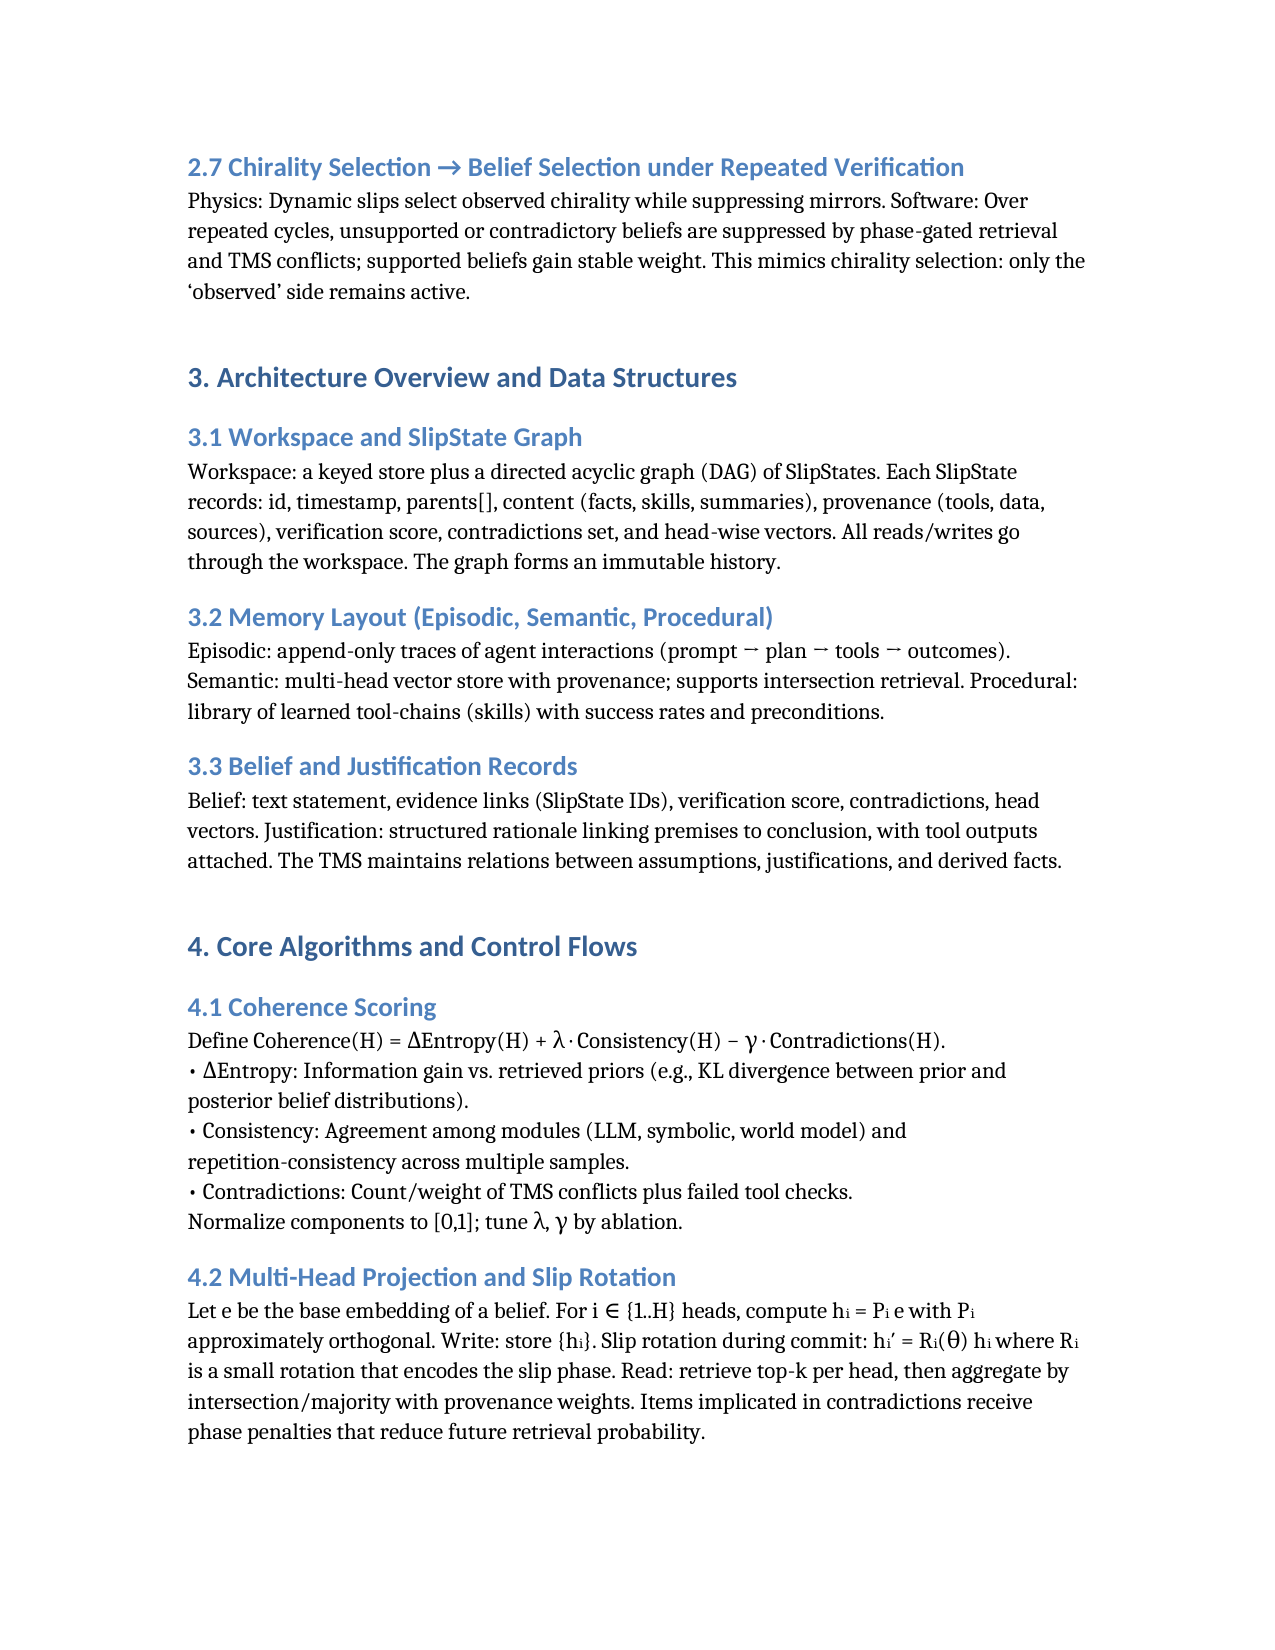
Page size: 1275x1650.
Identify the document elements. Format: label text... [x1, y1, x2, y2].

subtitle 3.1 Workspace and SlipState Graph [187, 421, 1087, 453]
subtitle 3.3 Belief and Justification Records [187, 749, 1087, 782]
text Belief: text statement, evidence links (SlipState IDs), verification score, contradictions, head vectors. Justification: structured rationale linking premises to conclusion, with tool outputs attached. The TMS maintains relations between assumptions, justifications, and derived facts. [187, 787, 1087, 874]
text Let e be the base embedding of a belief. For i ∈ {1..H} heads, compute hᵢ = Pᵢ e with Pᵢ approximately orthogonal. Write: store {hᵢ}. Slip rotation during commit: hᵢ′ = Rᵢ(θ) hᵢ where Rᵢ is a small rotation that encodes the slip phase. Read: retrieve top‑k per head, then aggregate by intersection/majority with provenance weights. Items implicated in contradictions receive phase penalties that reduce future retrieval probability. [187, 1298, 1087, 1445]
subtitle 3. Architecture Overview and Data Structures [187, 359, 1087, 394]
text Workspace: a keyed store plus a directed acyclic graph (DAG) of SlipStates. Each SlipState records: id, timestamp, parents[], content (facts, skills, summaries), provenance (tools, data, sources), verification score, contradictions set, and head‑wise vectors. All reads/writes go through the workspace. The graph forms an immutable history. [187, 458, 1087, 575]
subtitle 4.2 Multi‑Head Projection and Slip Rotation [187, 1260, 1087, 1293]
text Define Coherence(H) = ΔEntropy(H) + λ · Consistency(H) − γ · Contradictions(H). • ΔEntropy: Information gain vs. retrieved priors (e.g., KL divergence between prior and posterior belief distributions). • Consistency: Agreement among modules (LLM, symbolic, world model) and repetition‑consistency across multiple samples. • Contradictions: Count/weight of TMS conflicts plus failed tool checks. Normalize components to [0,1]; tune λ, γ by ablation. [187, 1028, 1087, 1235]
subtitle 4.1 Coherence Scoring [187, 990, 1087, 1023]
subtitle 2.7 Chirality Selection → Belief Selection under Repeated Verification [187, 150, 1087, 183]
subtitle 3.2 Memory Layout (Episodic, Semantic, Procedural) [187, 600, 1087, 633]
text Episodic: append‑only traces of agent interactions (prompt → plan → tools → outcomes). Semantic: multi‑head vector store with provenance; supports intersection retrieval. Procedural: library of learned tool‑chains (skills) with success rates and preconditions. [187, 638, 1087, 725]
subtitle 4. Core Algorithms and Control Flows [187, 928, 1087, 964]
text Physics: Dynamic slips select observed chirality while suppressing mirrors. Software: Over repeated cycles, unsupported or contradictory beliefs are suppressed by phase‑gated retrieval and TMS conflicts; supported beliefs gain stable weight. This mimics chirality selection: only the ‘observed’ side remains active. [187, 188, 1087, 305]
